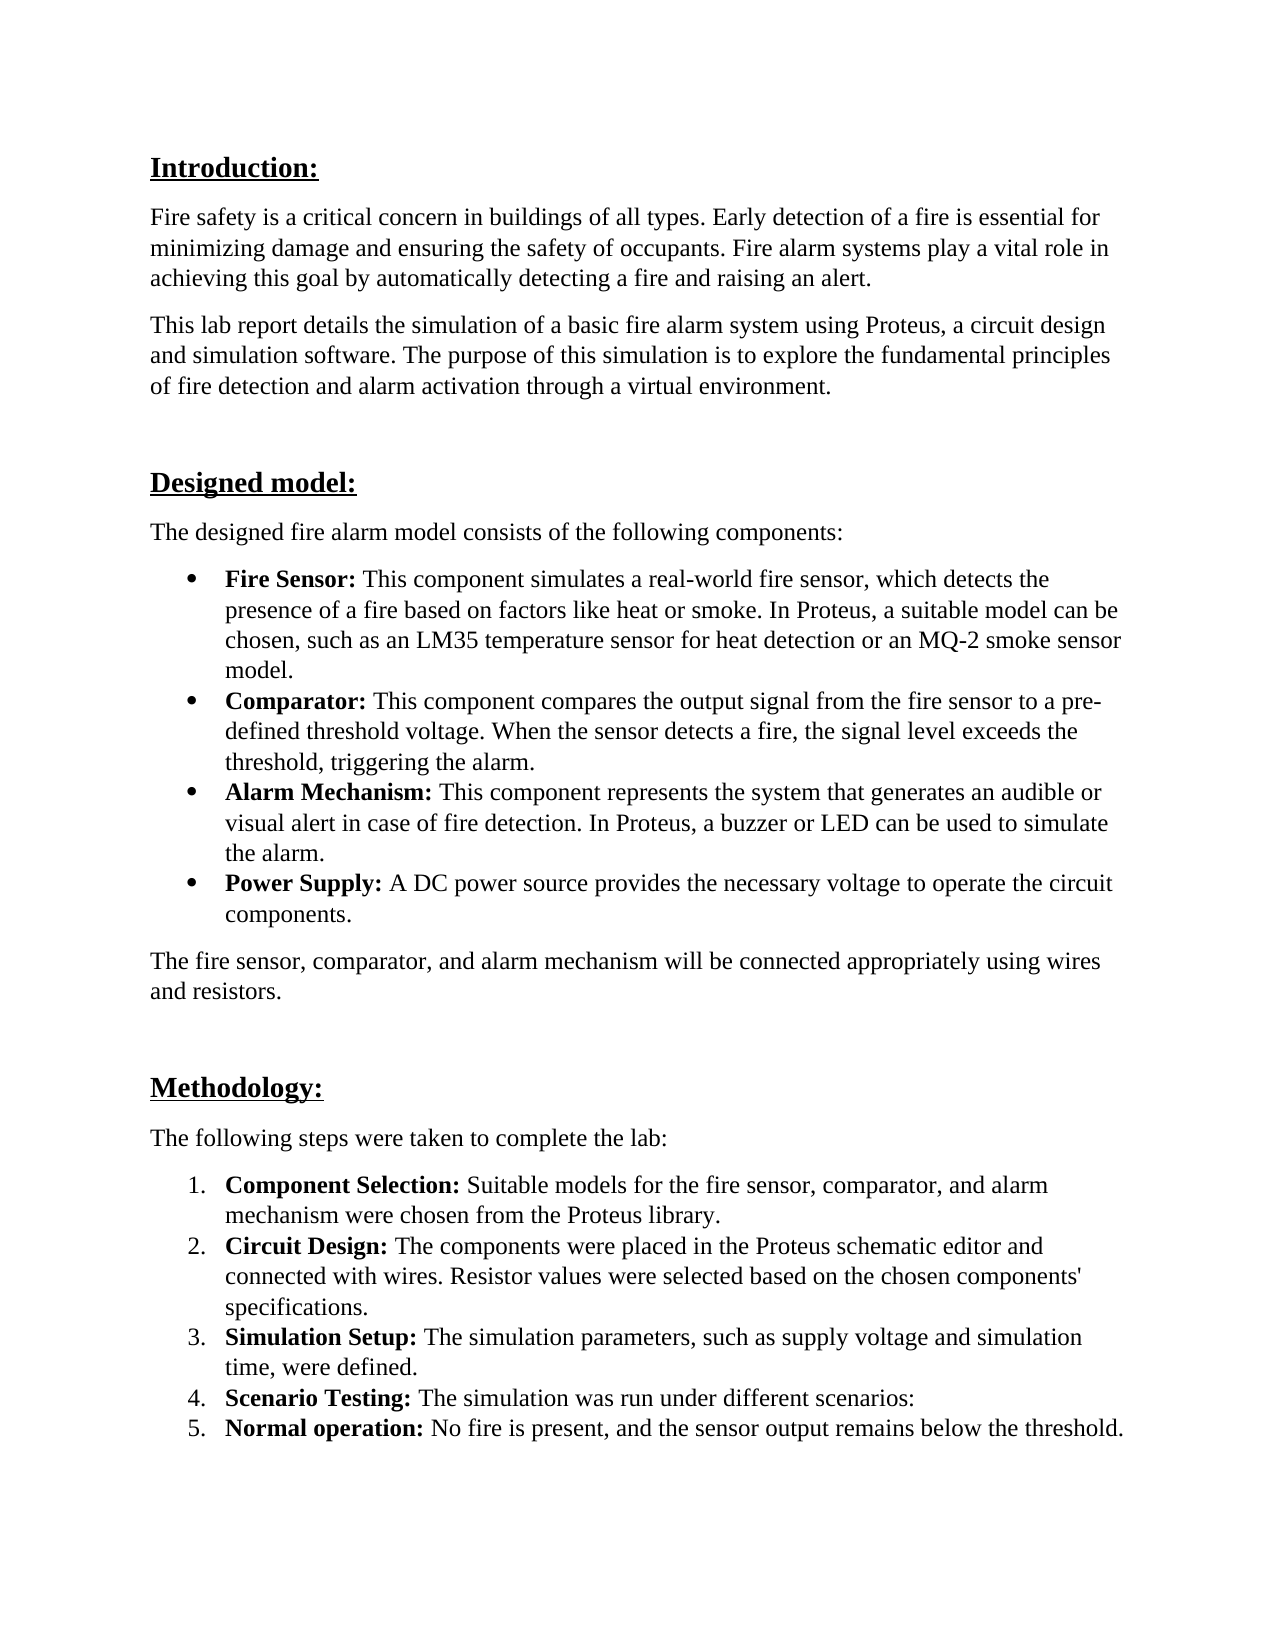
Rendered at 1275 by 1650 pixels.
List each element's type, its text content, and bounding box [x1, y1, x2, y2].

text Fire safety is a critical concern in buildings of all types. Early detection of a fire is essential for minimizing damage and ensuring the safety of occupants. Fire alarm systems play a vital role in achieving this goal by automatically detecting a fire and raising an alert. [150, 202, 1125, 292]
text The designed fire alarm model consists of the following components: [150, 517, 1125, 546]
list Fire Sensor: This component simulates a real-world fire sensor, which detects the presence of a fire based on factors like heat or smoke. In Proteus, a suitable model can be chosen, such as an LM35 temperature sensor for heat detection or an MQ-2 smoke sensor model. [187, 564, 1125, 684]
list Component Selection: Suitable models for the fire sensor, comparator, and alarm mechanism were chosen from the Proteus library. [187, 1170, 1125, 1229]
text This lab report details the simulation of a basic fire alarm system using Proteus, a circuit design and simulation software. The purpose of this simulation is to explore the fundamental principles of fire detection and alarm activation through a virtual environment. [150, 310, 1125, 400]
list Comparator: This component compares the output signal from the fire sensor to a pre-defined threshold voltage. When the sensor detects a fire, the signal level exceeds the threshold, triggering the alarm. [187, 686, 1125, 776]
list Simulation Setup: The simulation parameters, such as supply voltage and simulation time, were defined. [187, 1322, 1125, 1381]
text Designed model: [150, 465, 1125, 499]
list Scenario Testing: The simulation was run under different scenarios: [187, 1383, 1125, 1412]
list Normal operation: No fire is present, and the sensor output remains below the threshold. [187, 1413, 1125, 1442]
list Circuit Design: The components were placed in the Proteus schematic editor and connected with wires. Resistor values were selected based on the chosen components' specifications. [187, 1231, 1125, 1320]
list Power Supply: A DC power source provides the necessary voltage to operate the circuit components. [187, 868, 1125, 928]
list Alarm Mechanism: This component represents the system that generates an audible or visual alert in case of fire detection. In Proteus, a buzzer or LED can be used to simulate the alarm. [187, 777, 1125, 867]
text Introduction: [150, 150, 1125, 183]
text Methodology: [150, 1071, 1125, 1104]
text The fire sensor, comparator, and alarm mechanism will be connected appropriately using wires and resistors. [150, 946, 1125, 1005]
text The following steps were taken to complete the lab: [150, 1123, 1125, 1152]
